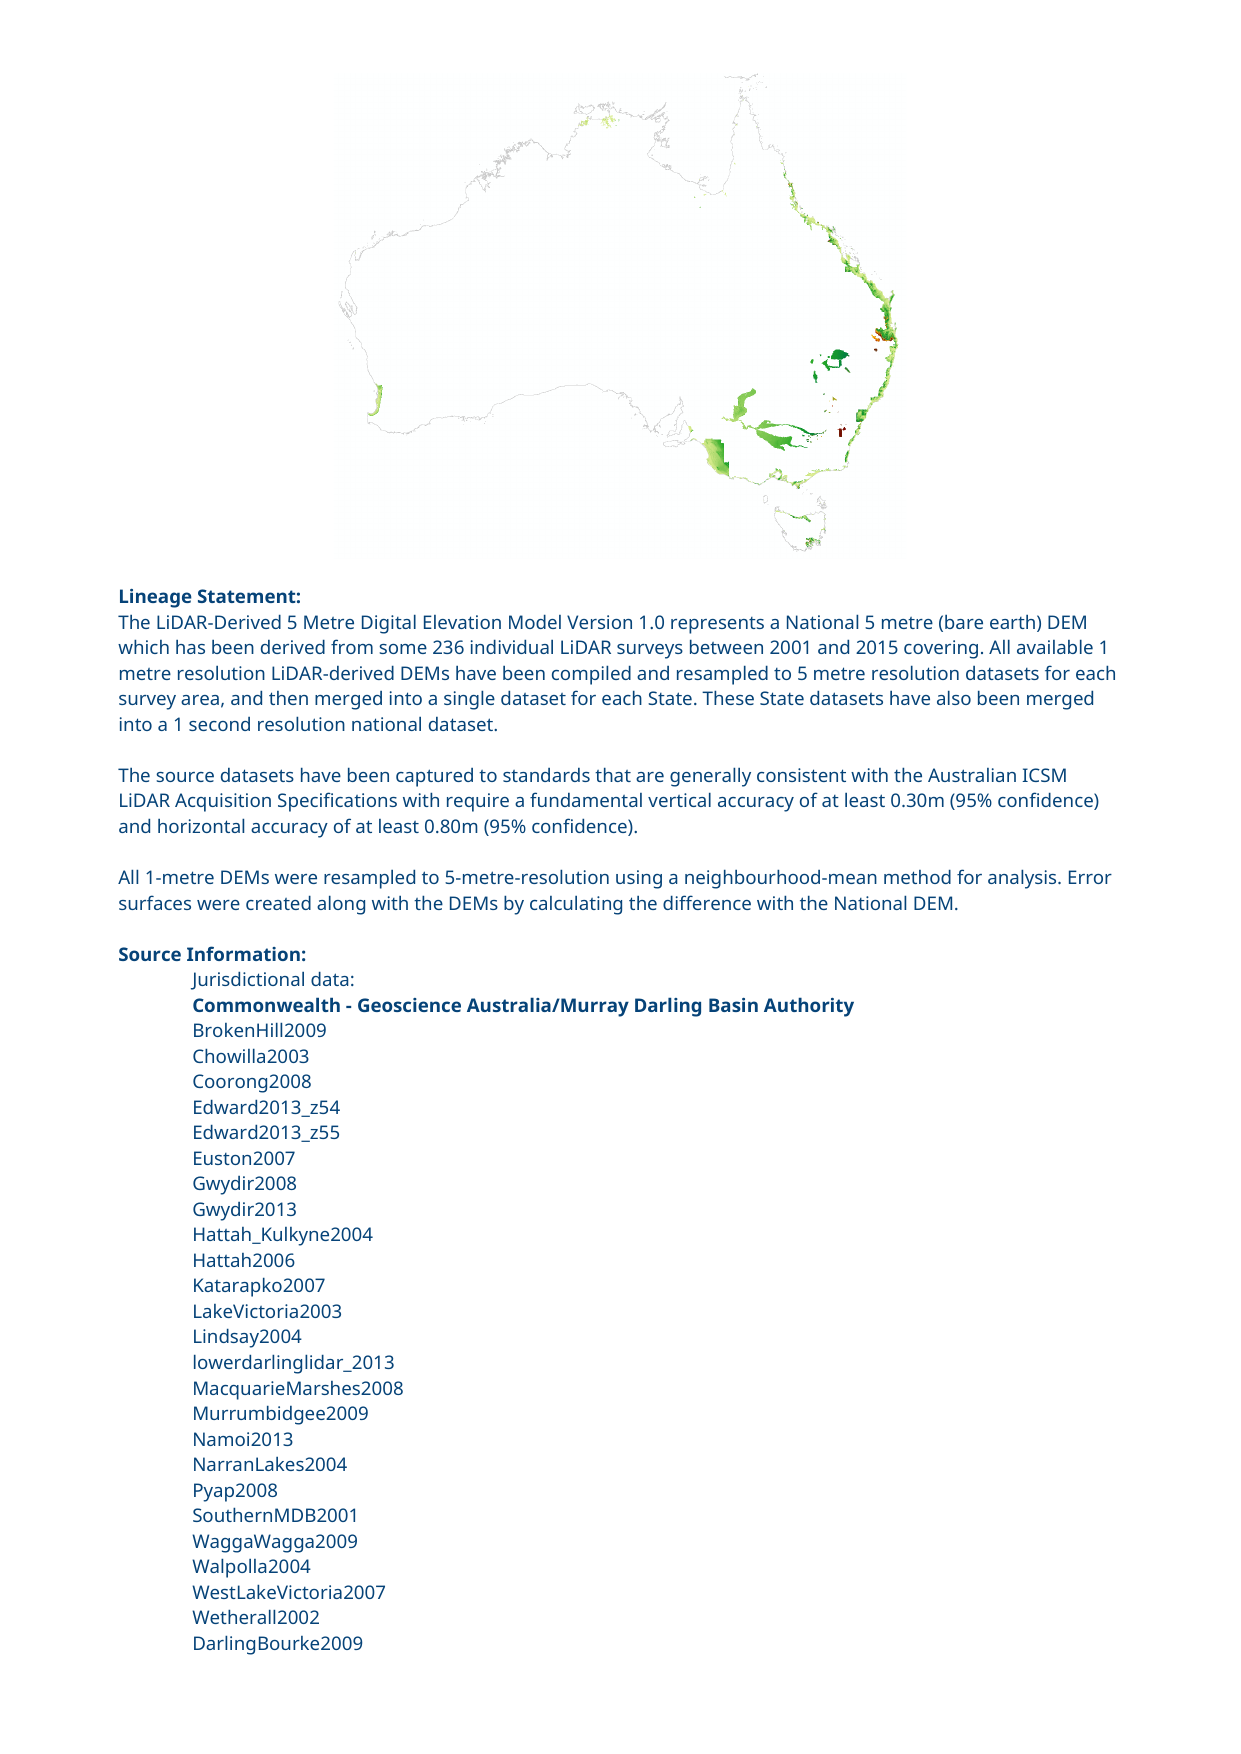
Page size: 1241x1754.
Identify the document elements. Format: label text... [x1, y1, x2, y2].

text Walpolla2004 [192, 1553, 1122, 1579]
text WaggaWagga2009 [192, 1528, 1122, 1553]
picture [333, 73, 907, 559]
text Gwydir2008 [192, 1171, 1122, 1196]
text Source Information: [118, 941, 1122, 966]
text Gwydir2013 [192, 1196, 1122, 1222]
text The LiDAR-Derived 5 Metre Digital Elevation Model Version 1.0 represents a National 5 metre (bare earth) DEM which has been derived from some 236 individual LiDAR surveys between 2001 and 2015 covering. All available 1 metre resolution LiDAR-derived DEMs have been compiled and resampled to 5 metre resolution datasets for each survey area, and then merged into a single dataset for each State. These State datasets have also been merged into a 1 second resolution national dataset. [118, 609, 1122, 737]
text Coorong2008 [192, 1068, 1122, 1094]
text Pyap2008 [192, 1477, 1122, 1502]
text Edward2013_z54 [192, 1094, 1122, 1119]
text Lindsay2004 [192, 1324, 1122, 1349]
text Hattah2006 [192, 1247, 1122, 1273]
text All 1-metre DEMs were resampled to 5-metre-resolution using a neighbourhood-mean method for analysis. Error surfaces were created along with the DEMs by calculating the difference with the National DEM. [118, 864, 1122, 915]
text DarlingBourke2009 [192, 1630, 1122, 1656]
text Commonwealth - Geoscience Australia/Murray Darling Basin Authority [118, 992, 1122, 1017]
text Hattah_Kulkyne2004 [192, 1222, 1122, 1247]
text The source datasets have been captured to standards that are generally consistent with the Australian ICSM LiDAR Acquisition Specifications with require a fundamental vertical accuracy of at least 0.30m (95% confidence) and horizontal accuracy of at least 0.80m (95% confidence). [118, 762, 1122, 839]
text NarranLakes2004 [192, 1451, 1122, 1477]
text Chowilla2003 [192, 1043, 1122, 1068]
text Euston2007 [192, 1145, 1122, 1171]
text WestLakeVictoria2007 [192, 1579, 1122, 1604]
text lowerdarlinglidar_2013 [192, 1349, 1122, 1375]
text Wetherall2002 [192, 1604, 1122, 1630]
text Katarapko2007 [192, 1273, 1122, 1298]
text MacquarieMarshes2008 [192, 1375, 1122, 1400]
text Murrumbidgee2009 [192, 1400, 1122, 1426]
text Jurisdictional data: [118, 966, 1122, 992]
text LakeVictoria2003 [192, 1298, 1122, 1324]
text Namoi2013 [192, 1426, 1122, 1451]
text SouthernMDB2001 [192, 1502, 1122, 1528]
text Edward2013_z55 [192, 1119, 1122, 1145]
text BrokenHill2009 [192, 1017, 1122, 1043]
text Lineage Statement: [118, 584, 1122, 609]
